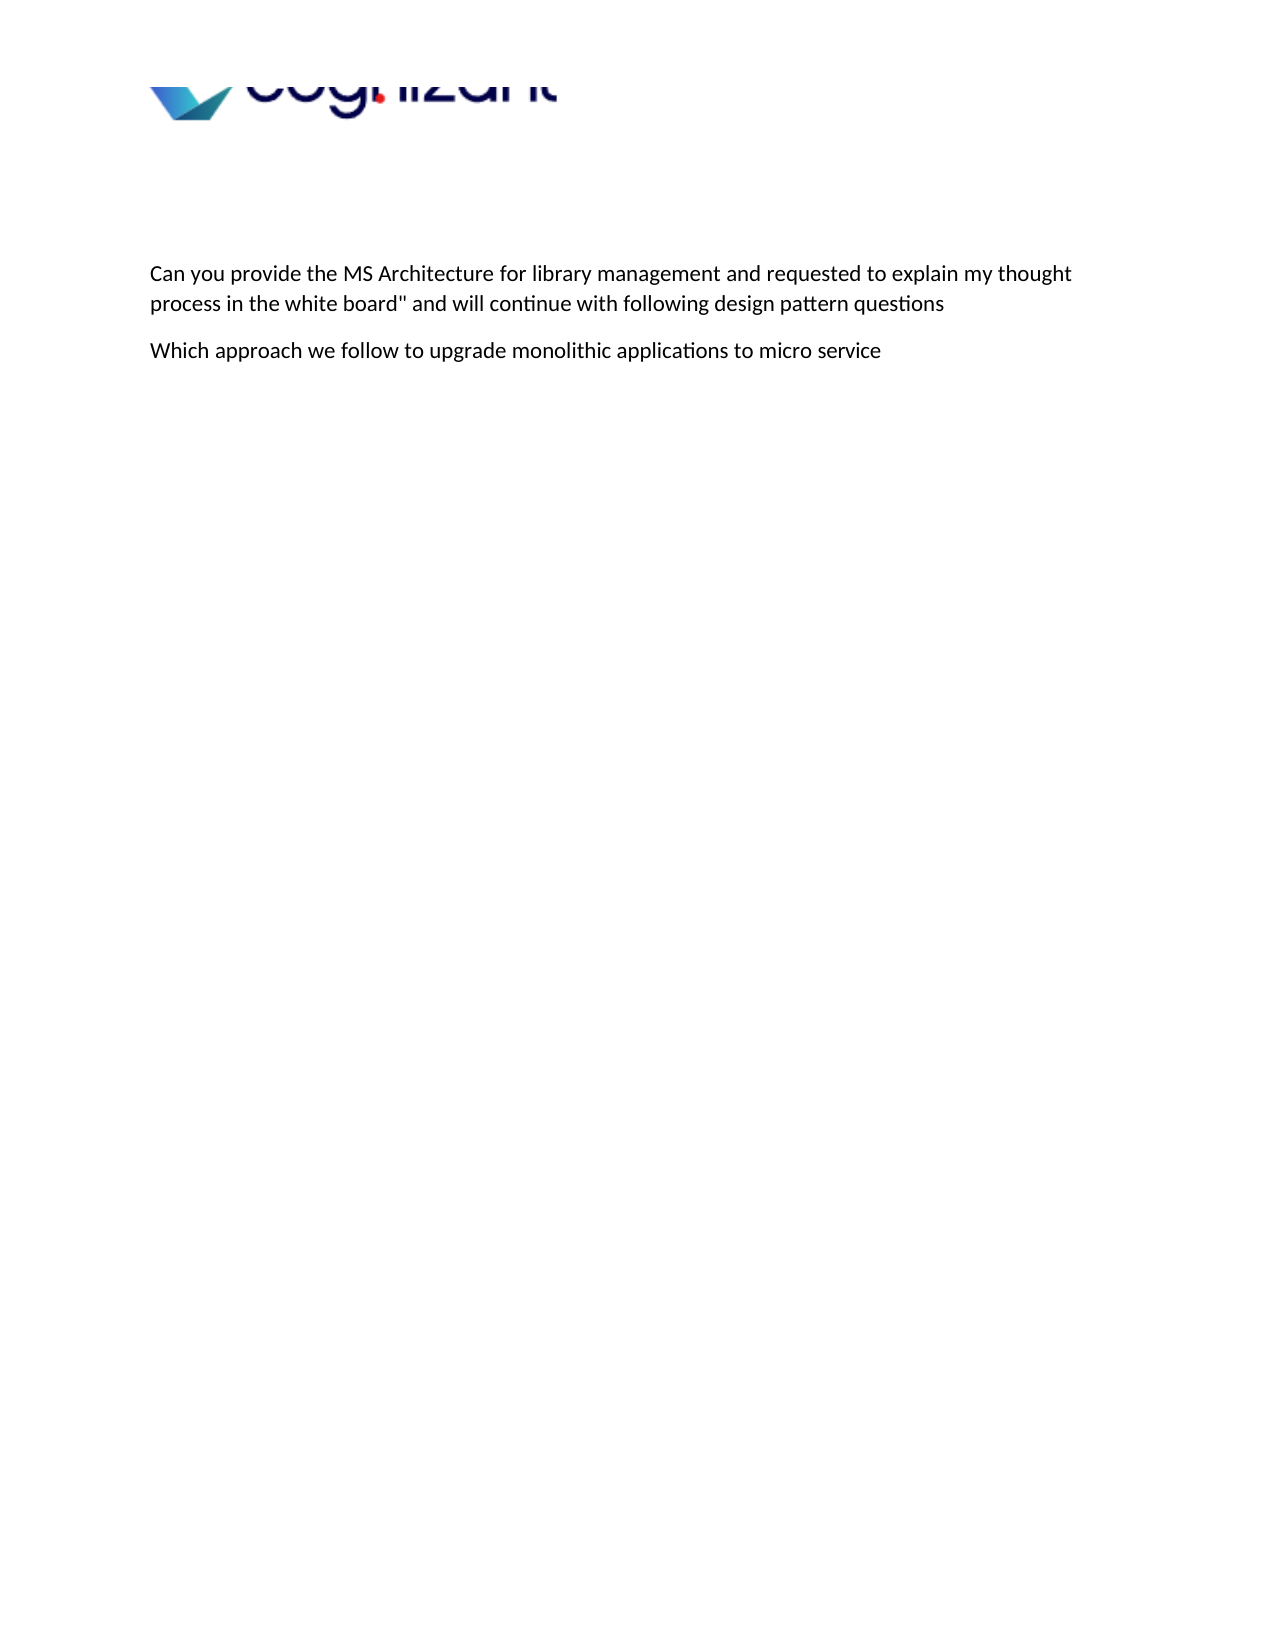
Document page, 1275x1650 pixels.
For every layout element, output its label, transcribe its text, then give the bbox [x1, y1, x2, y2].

text Which approach we follow to upgrade monolithic applications to micro service [150, 336, 1148, 364]
text Can you provide the MS Architecture for library management and requested to explain my thought process in the white board" and will continue with following design pattern questions [150, 259, 1116, 318]
picture [127, 87, 575, 132]
